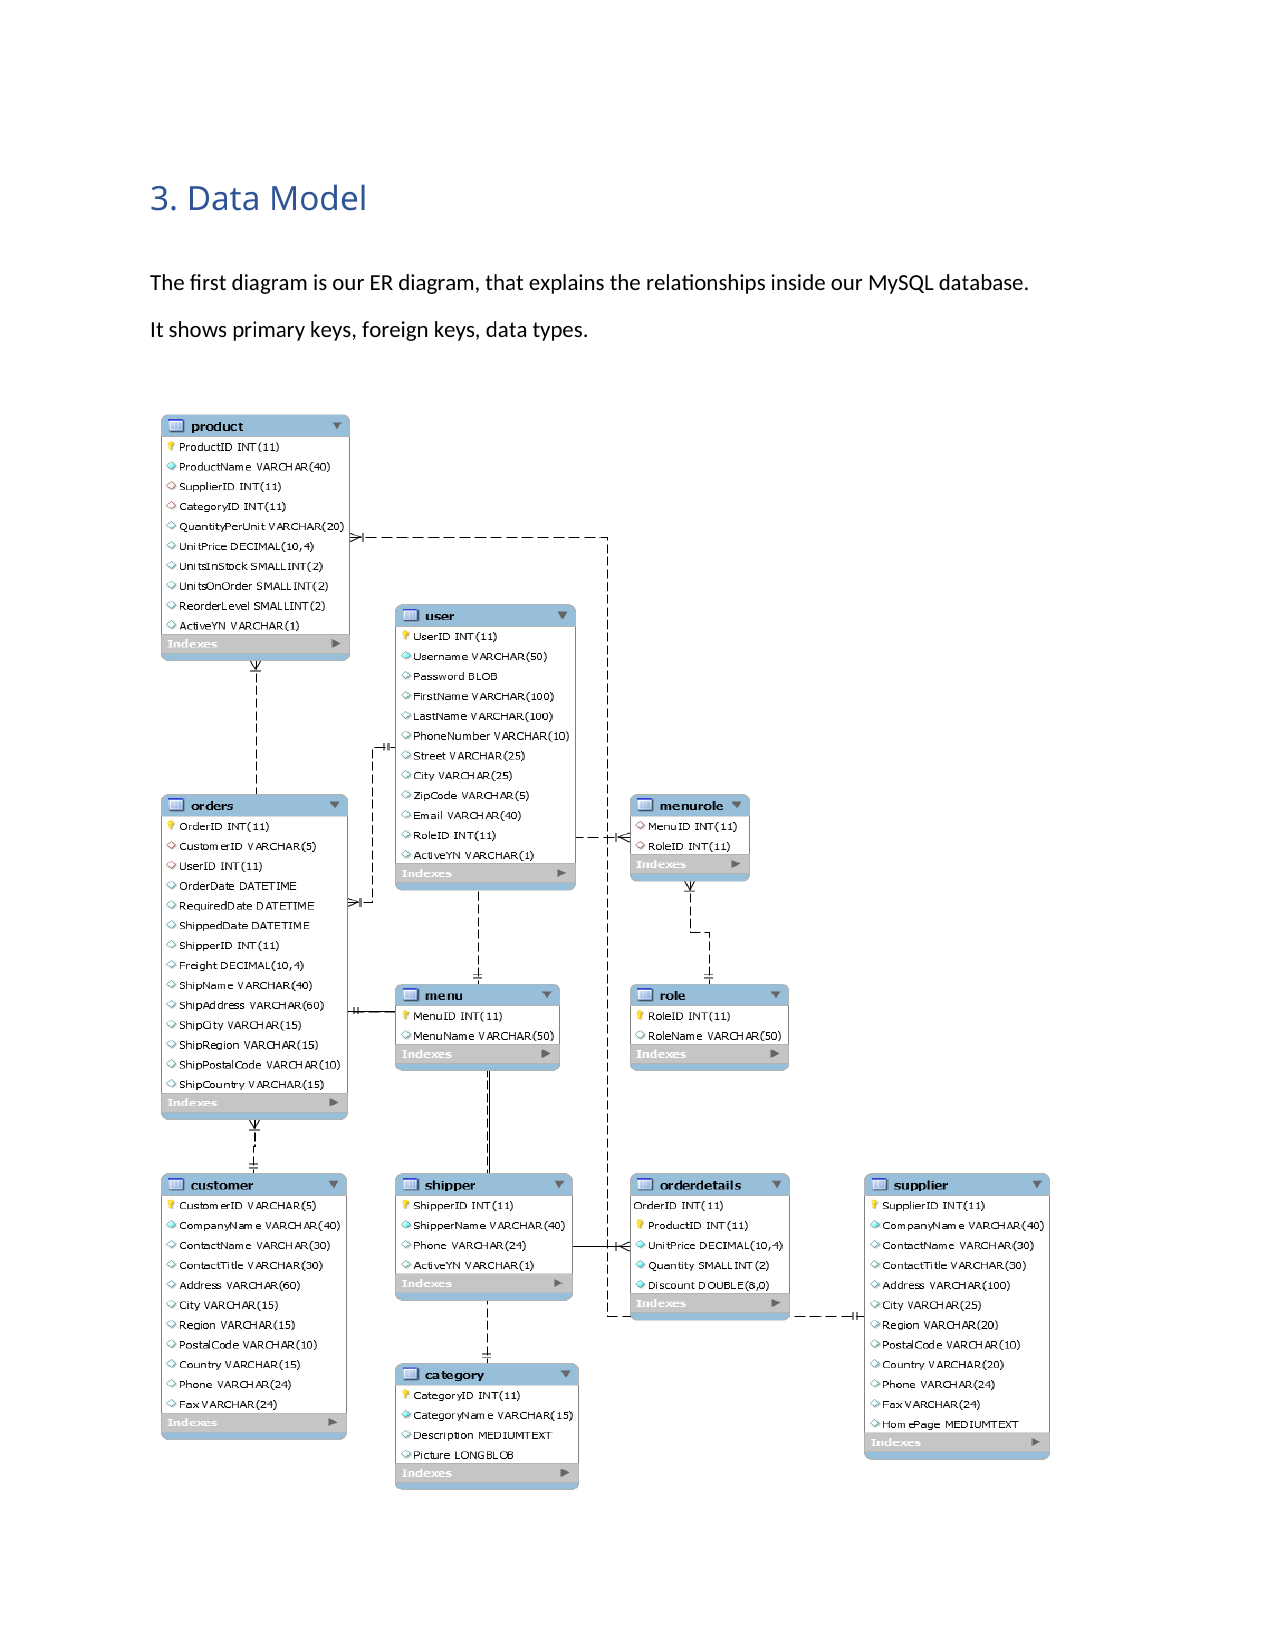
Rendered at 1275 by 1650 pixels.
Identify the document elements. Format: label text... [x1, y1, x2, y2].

subtitle 3. Data Model [150, 175, 1125, 220]
text It shows primary keys, foreign keys, data types. [150, 315, 1125, 343]
text The first diagram is our ER diagram, that explains the relationships inside our MySQL database. [150, 268, 1125, 296]
picture [150, 405, 1061, 1498]
